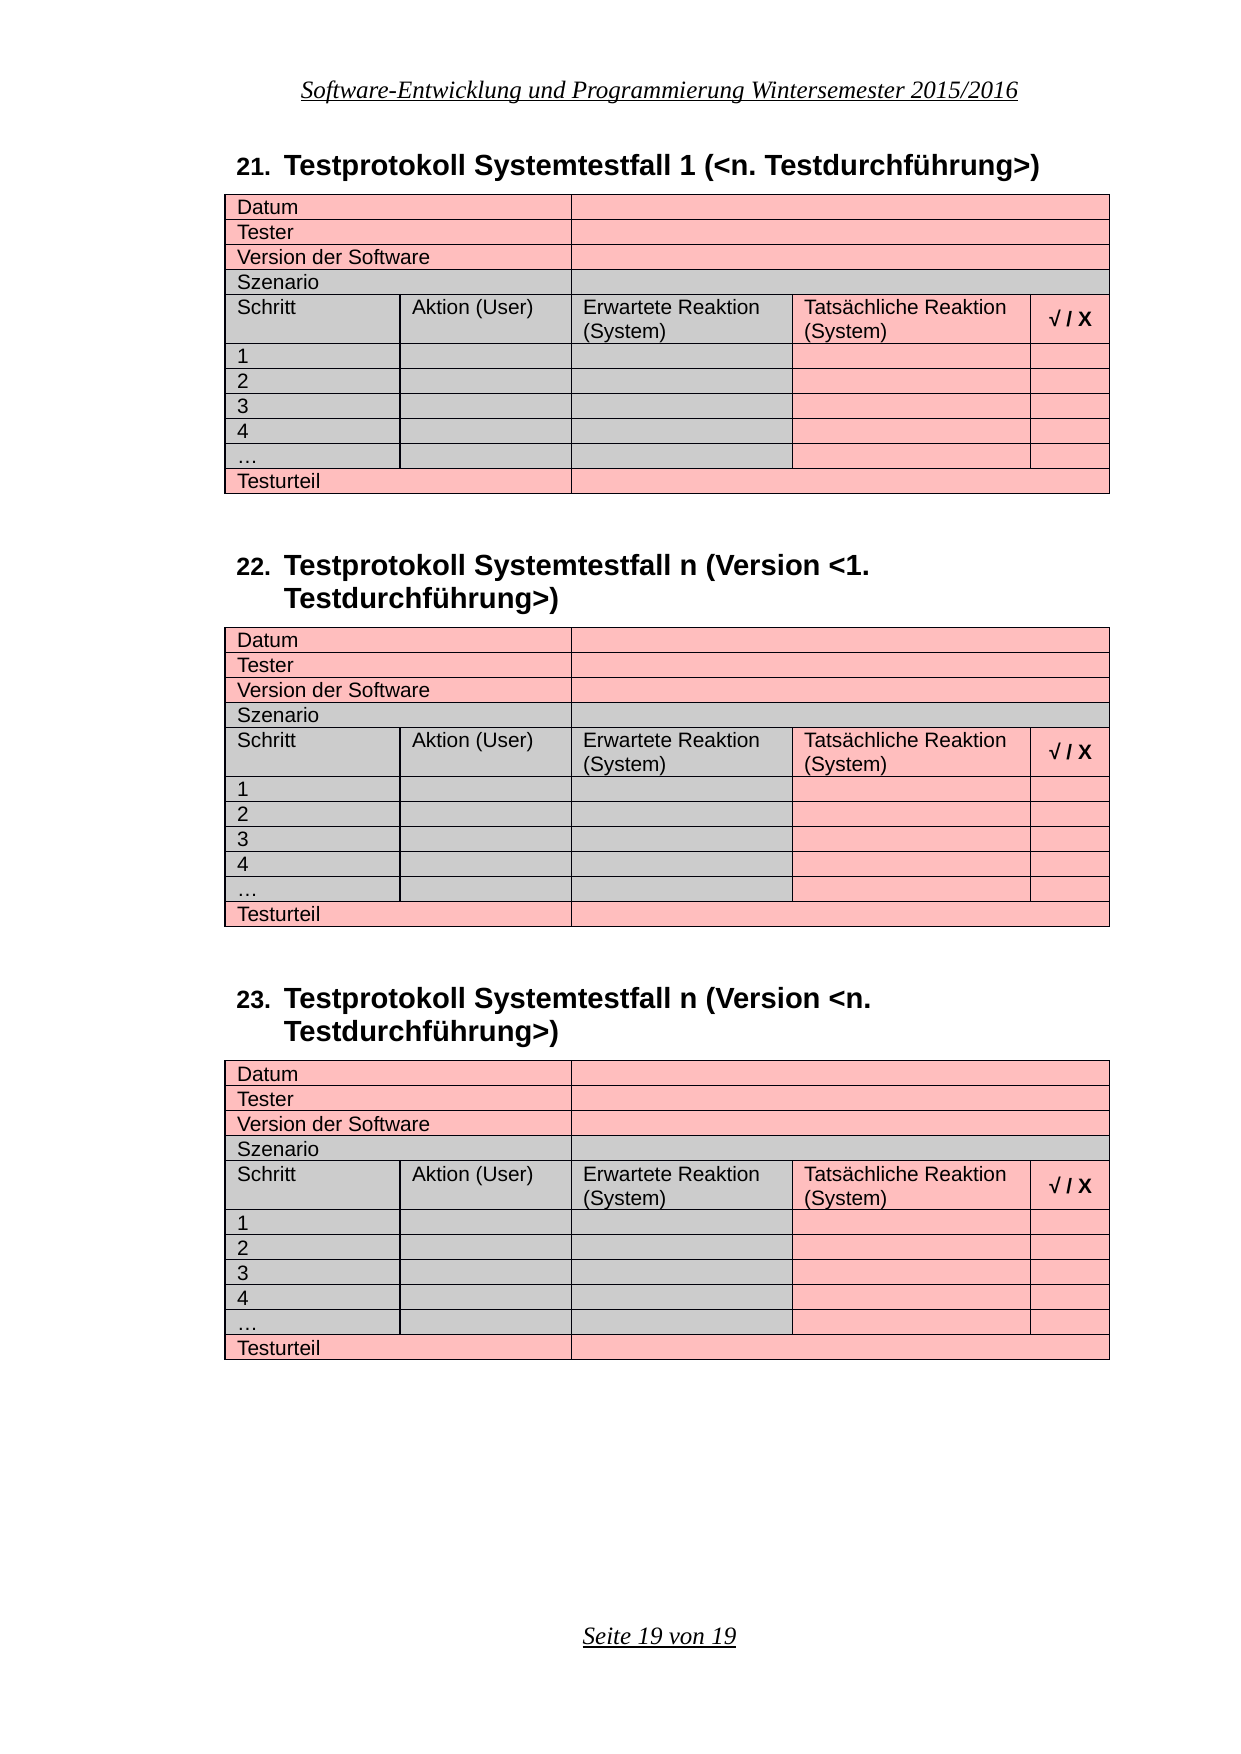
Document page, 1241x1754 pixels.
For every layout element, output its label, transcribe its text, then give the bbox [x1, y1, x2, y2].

table_cell [1031, 1285, 1109, 1309]
table_cell 2 [226, 1235, 399, 1259]
table_cell Tester [226, 653, 571, 677]
table_cell [572, 777, 792, 801]
table_cell … [226, 877, 399, 901]
table_cell [1031, 802, 1109, 826]
table_cell [572, 678, 1109, 702]
table_cell [1031, 1310, 1109, 1334]
table_cell [793, 1235, 1030, 1259]
table_cell [793, 777, 1030, 801]
table_cell [572, 1235, 792, 1259]
table_cell Erwartete Reaktion (System) [572, 1161, 792, 1209]
table_cell Testurteil [226, 902, 571, 926]
table_cell Version der Software [226, 1111, 571, 1135]
table_cell [1031, 877, 1109, 901]
subtitle Testprotokoll Systemtestfall n (Version <n. Testdurchführung>) [236, 981, 1122, 1048]
table_cell 2 [226, 802, 399, 826]
table_cell [793, 444, 1030, 468]
table_cell [793, 394, 1030, 418]
table_cell [572, 902, 1109, 926]
table_cell [572, 270, 1109, 294]
table_cell [401, 827, 571, 851]
table_cell [572, 469, 1109, 493]
table_cell √ / X [1031, 728, 1109, 776]
table_cell [1031, 394, 1109, 418]
table_cell [793, 1210, 1030, 1234]
subtitle Testprotokoll Systemtestfall 1 (<n. Testdurchführung>) [236, 148, 1122, 181]
table_cell Aktion (User) [401, 728, 571, 776]
table_cell Tester [226, 1086, 571, 1110]
table_cell [793, 827, 1030, 851]
table_cell [1031, 369, 1109, 393]
table_cell Version der Software [226, 245, 571, 269]
table_cell 1 [226, 777, 399, 801]
table_cell [1031, 444, 1109, 468]
table_cell √ / X [1031, 295, 1109, 343]
table_cell [793, 419, 1030, 443]
table_cell [793, 344, 1030, 368]
table_cell [401, 852, 571, 876]
table_cell [793, 802, 1030, 826]
table_cell [1031, 777, 1109, 801]
table_cell 1 [226, 344, 399, 368]
table_cell … [226, 1310, 399, 1334]
table_cell [572, 1335, 1109, 1359]
table_cell [401, 394, 571, 418]
table_cell Szenario [226, 703, 571, 727]
table_cell [401, 419, 571, 443]
table_cell Tatsächliche Reaktion (System) [793, 728, 1030, 776]
table_cell 3 [226, 394, 399, 418]
table_cell … [226, 444, 399, 468]
table_cell [401, 877, 571, 901]
table_cell [572, 1210, 792, 1234]
table_cell 2 [226, 369, 399, 393]
table_cell [572, 877, 792, 901]
table_cell [572, 703, 1109, 727]
table_header Datum [226, 628, 571, 652]
table_cell [1031, 344, 1109, 368]
table_cell 4 [226, 1285, 399, 1309]
table_cell [1031, 1235, 1109, 1259]
table_cell [1031, 1210, 1109, 1234]
table_cell [401, 444, 571, 468]
table_cell [793, 877, 1030, 901]
table_cell [401, 802, 571, 826]
table_cell [1031, 827, 1109, 851]
table_header Datum [226, 1061, 571, 1085]
table_header [572, 1061, 1109, 1085]
table_cell Erwartete Reaktion (System) [572, 728, 792, 776]
table_cell Aktion (User) [401, 295, 571, 343]
table_cell Schritt [226, 728, 399, 776]
table_cell [401, 369, 571, 393]
table_cell Szenario [226, 270, 571, 294]
table_cell [572, 1111, 1109, 1135]
table_cell [572, 1310, 792, 1334]
table_cell [572, 1260, 792, 1284]
table_cell [1031, 1260, 1109, 1284]
table_cell [401, 1310, 571, 1334]
table_cell 3 [226, 1260, 399, 1284]
table_cell Tatsächliche Reaktion (System) [793, 1161, 1030, 1209]
table_cell Testurteil [226, 469, 571, 493]
table_cell [401, 1260, 571, 1284]
table_cell [401, 1210, 571, 1234]
table_cell [572, 369, 792, 393]
table_cell [401, 777, 571, 801]
table_cell Tester [226, 220, 571, 244]
table_cell [572, 852, 792, 876]
table_header Datum [226, 195, 571, 219]
table_cell 3 [226, 827, 399, 851]
table_cell Schritt [226, 295, 399, 343]
table_cell [793, 852, 1030, 876]
table_cell Erwartete Reaktion (System) [572, 295, 792, 343]
table_cell √ / X [1031, 1161, 1109, 1209]
table_cell [572, 827, 792, 851]
table_cell [572, 344, 792, 368]
table_cell [572, 245, 1109, 269]
table_cell [572, 220, 1109, 244]
table_cell Szenario [226, 1136, 571, 1160]
table_cell [572, 802, 792, 826]
table_cell Aktion (User) [401, 1161, 571, 1209]
table_cell [793, 1260, 1030, 1284]
table_cell Version der Software [226, 678, 571, 702]
table_cell [401, 344, 571, 368]
table_cell [572, 419, 792, 443]
table_cell [572, 1136, 1109, 1160]
subtitle Testprotokoll Systemtestfall n (Version <1. Testdurchführung>) [236, 547, 1122, 614]
table_cell [1031, 419, 1109, 443]
table_cell [572, 444, 792, 468]
table_cell [793, 1310, 1030, 1334]
table_cell Schritt [226, 1161, 399, 1209]
table_cell [793, 1285, 1030, 1309]
table_cell [572, 394, 792, 418]
table_cell 4 [226, 852, 399, 876]
table_header [572, 195, 1109, 219]
table_cell [1031, 852, 1109, 876]
table_cell [401, 1235, 571, 1259]
table_cell [401, 1285, 571, 1309]
table_cell Testurteil [226, 1335, 571, 1359]
table_cell [572, 1086, 1109, 1110]
table_cell Tatsächliche Reaktion (System) [793, 295, 1030, 343]
table_cell [572, 1285, 792, 1309]
table_cell [793, 369, 1030, 393]
table_cell [572, 653, 1109, 677]
table_cell 4 [226, 419, 399, 443]
table_cell 1 [226, 1210, 399, 1234]
table_header [572, 628, 1109, 652]
